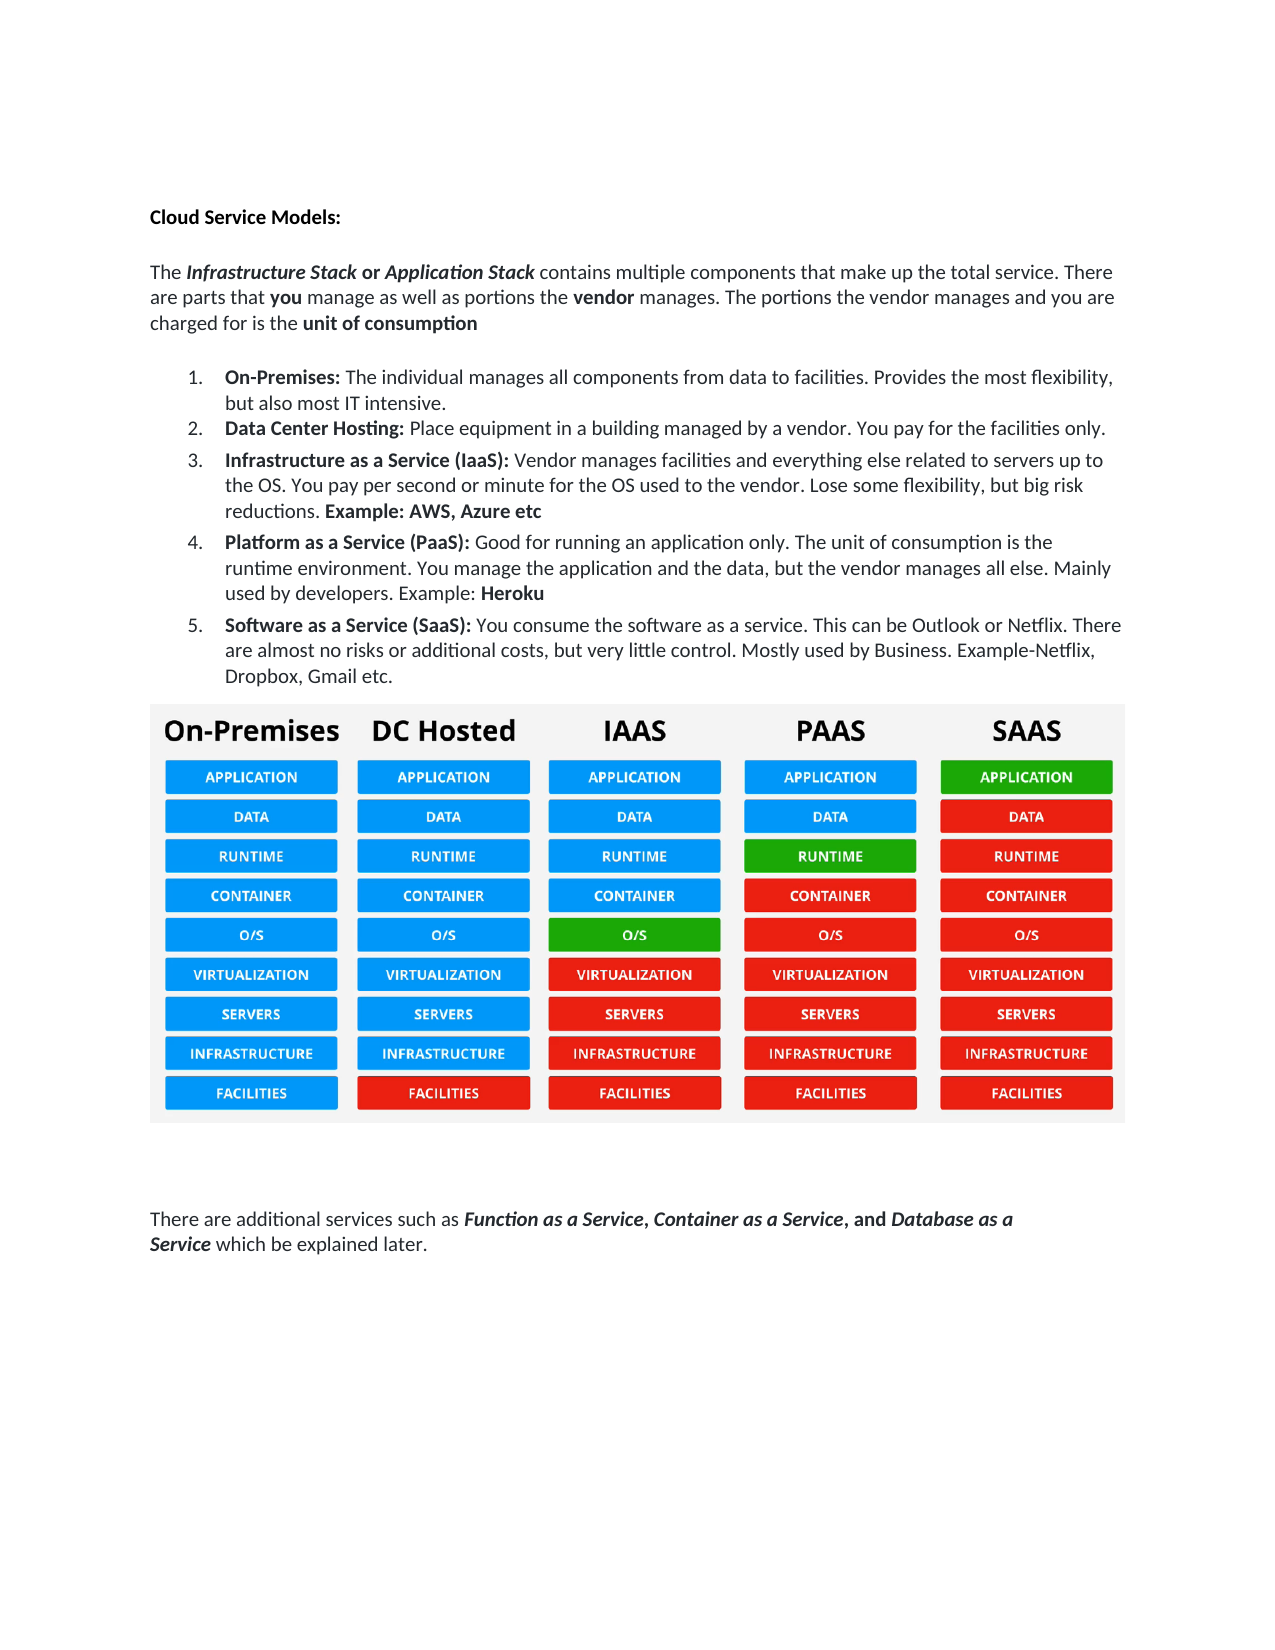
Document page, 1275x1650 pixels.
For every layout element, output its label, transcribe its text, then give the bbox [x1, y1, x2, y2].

subtitle Cloud Service Models: [150, 204, 1125, 230]
picture [150, 704, 1125, 1123]
list Data Center Hosting: Place equipment in a building managed by a vendor. You pay for the facilities only. [187, 415, 1125, 441]
list On-Premises: The individual manages all components from data to facilities. Provides the most flexibility, but also most IT intensive. [187, 364, 1125, 415]
list Platform as a Service (PaaS): Good for running an application only. The unit of consumption is the runtime environment. You manage the application and the data, but the vendor manages all else. Mainly used by developers. Example: Heroku [187, 529, 1125, 606]
text There are additional services such as Function as a Service, Container as a Service, and Database as a Service which be explained later. [150, 1206, 1125, 1257]
list Infrastructure as a Service (IaaS): Vendor manages facilities and everything else related to servers up to the OS. You pay per second or minute for the OS used to the vendor. Lose some flexibility, but big risk reductions. Example: AWS, Azure etc [187, 447, 1125, 523]
list Software as a Service (SaaS): You consume the software as a service. This can be Outlook or Netflix. There are almost no risks or additional costs, but very little control. Mostly used by Business. Example-Netflix, Dropbox, Gmail etc. [187, 612, 1125, 688]
text The Infrastructure Stack or Application Stack contains multiple components that make up the total service. There are parts that you manage as well as portions the vendor manages. The portions the vendor manages and you are charged for is the unit of consumption [150, 259, 1125, 335]
